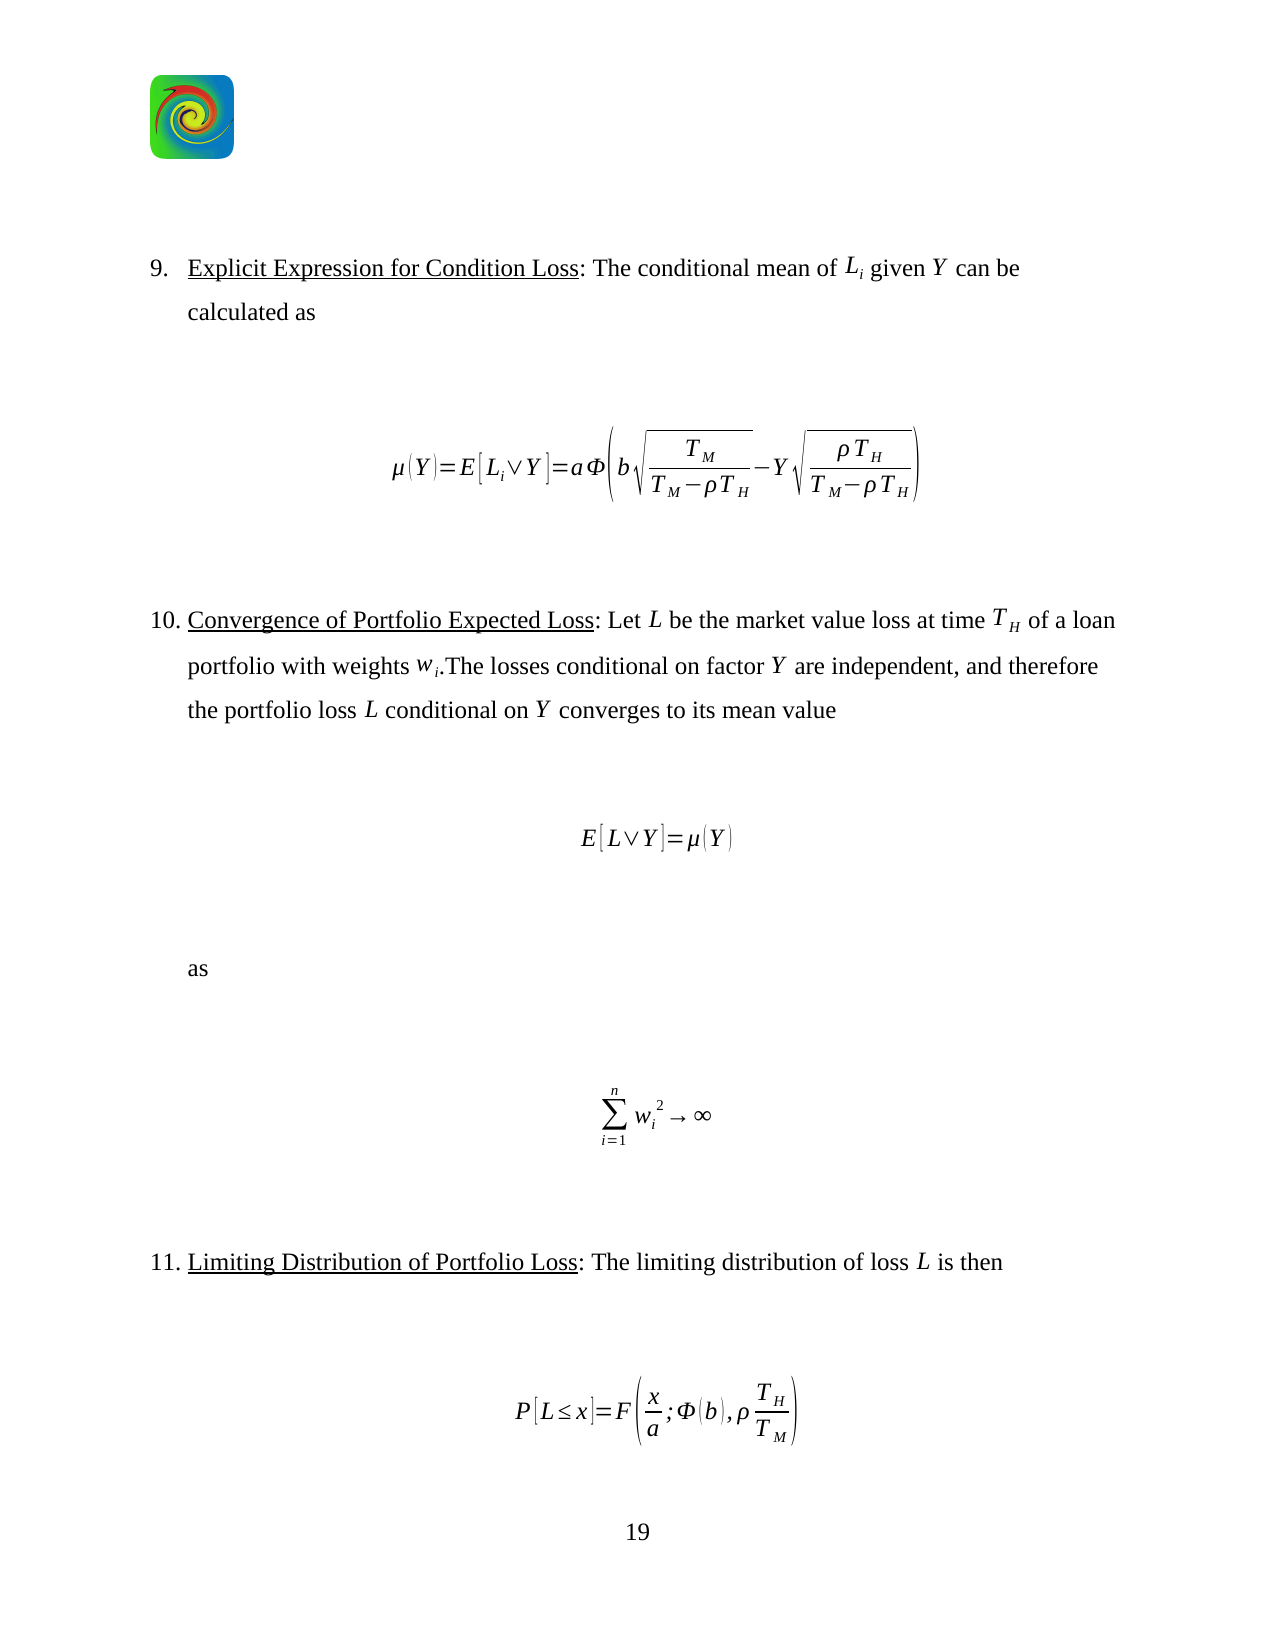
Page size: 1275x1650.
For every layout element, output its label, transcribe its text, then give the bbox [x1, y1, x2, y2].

picture [188, 75, 234, 159]
picture [150, 75, 223, 159]
list as [187, 953, 1125, 982]
list Explicit Expression for Condition Loss: The conditional mean of given can be calculated as [150, 252, 1125, 326]
list Convergence of Portfolio Expected Loss: Let be the market value loss at time of a loan portfolio with weights .The losses conditional on factor are independent, and therefore the portfolio loss conditional on converges to its mean value [150, 604, 1125, 724]
list Limiting Distribution of Portfolio Loss: The limiting distribution of loss is then [150, 1247, 1125, 1276]
